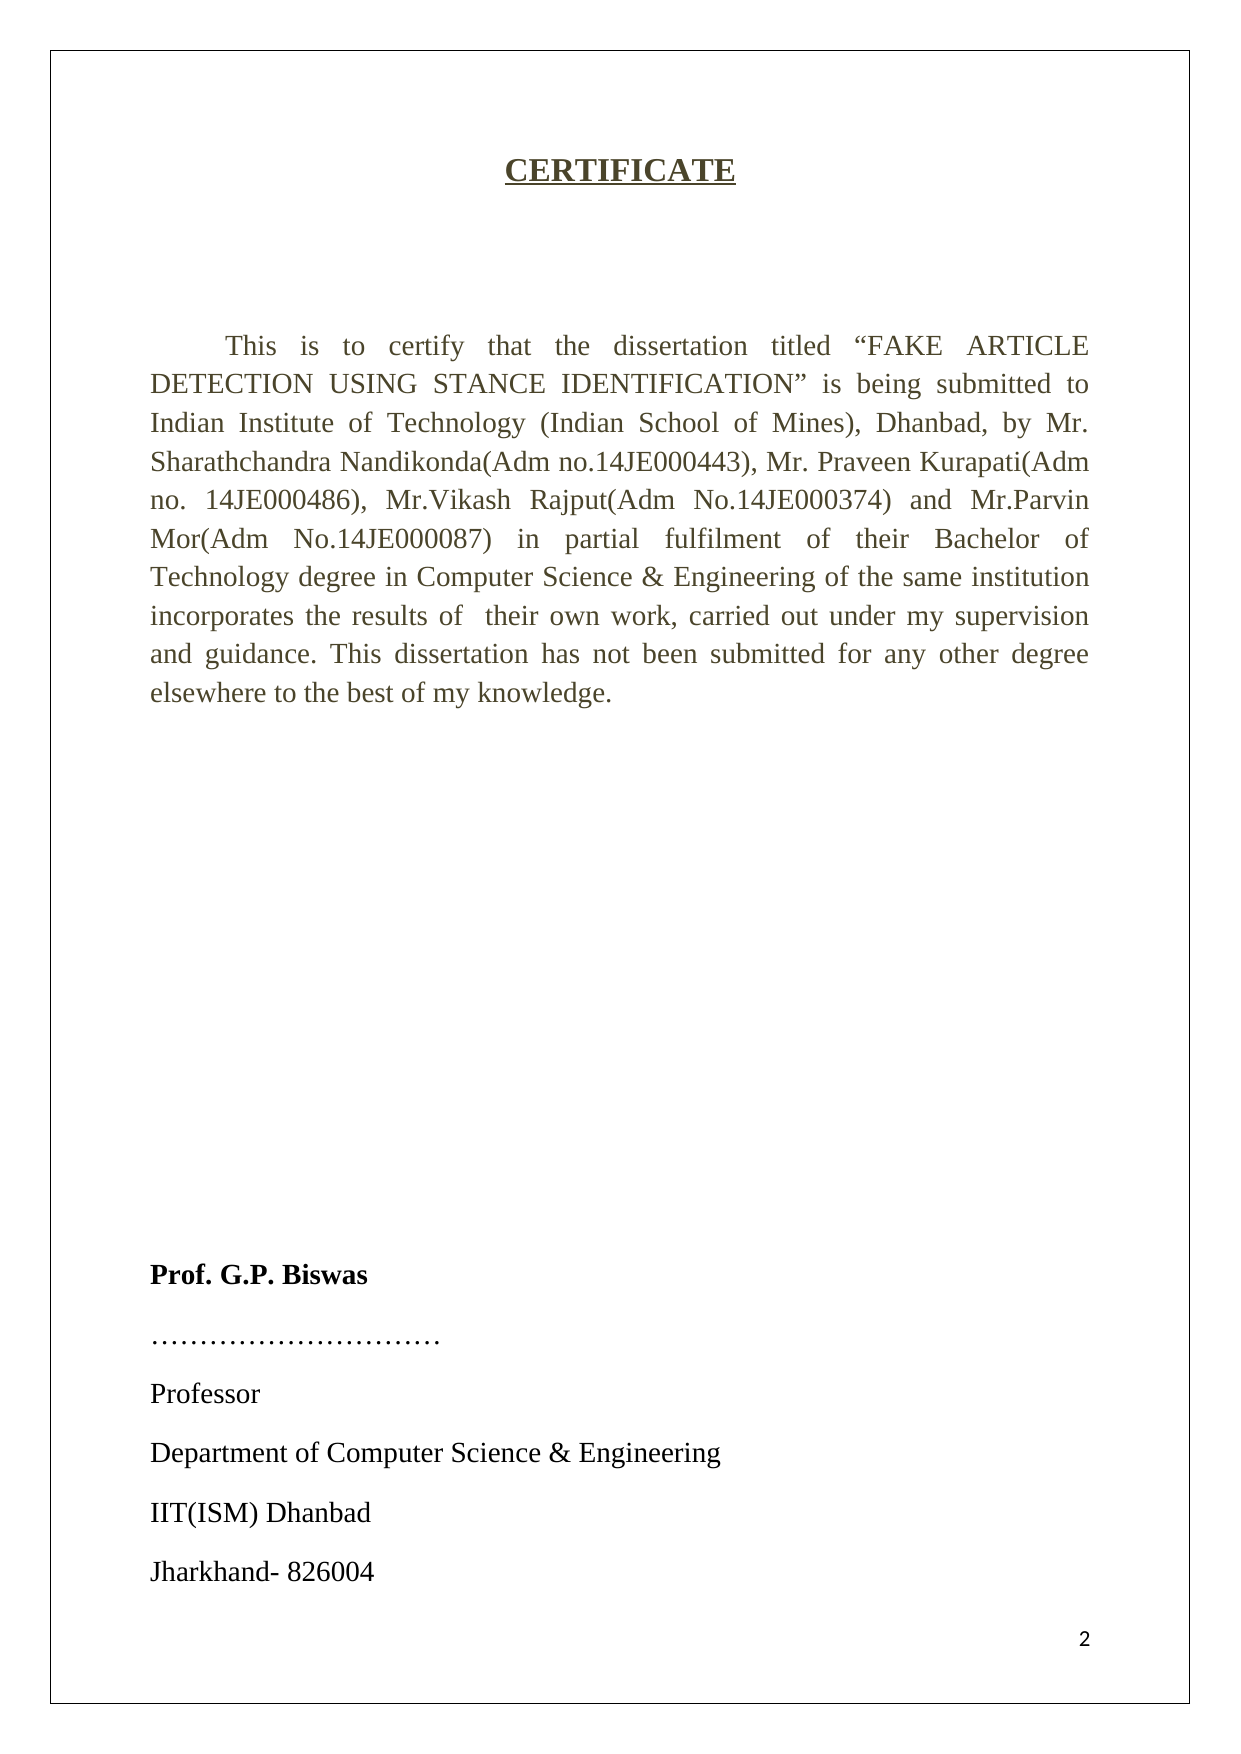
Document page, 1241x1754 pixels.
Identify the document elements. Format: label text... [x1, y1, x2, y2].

text Jharkhand- 826004 [150, 1554, 1090, 1588]
text This is to certify that the dissertation titled “FAKE ARTICLE DETECTION USING STANCE IDENTIFICATION” is being submitted to Indian Institute of Technology (Indian School of Mines), Dhanbad, by Mr. Sharathchandra Nandikonda(Adm no.14JE000443), Mr. Praveen Kurapati(Adm no. 14JE000486), Mr.Vikash Rajput(Adm No.14JE000374) and Mr.Parvin Mor(Adm No.14JE000087) in partial fulfilment of their Bachelor of Technology degree in Computer Science & Engineering of the same institution incorporates the results of their own work, carried out under my supervision and guidance. This dissertation has not been submitted for any other degree elsewhere to the best of my knowledge. [150, 328, 1090, 708]
text Prof. G.P. Biswas [150, 1257, 1090, 1291]
text IIT(ISM) Dhanbad [150, 1495, 1090, 1528]
text Professor [150, 1376, 1090, 1410]
text CERTIFICATE [150, 150, 1090, 188]
text Department of Computer Science & Engineering [150, 1436, 1090, 1469]
text ………………………… [150, 1317, 1090, 1350]
